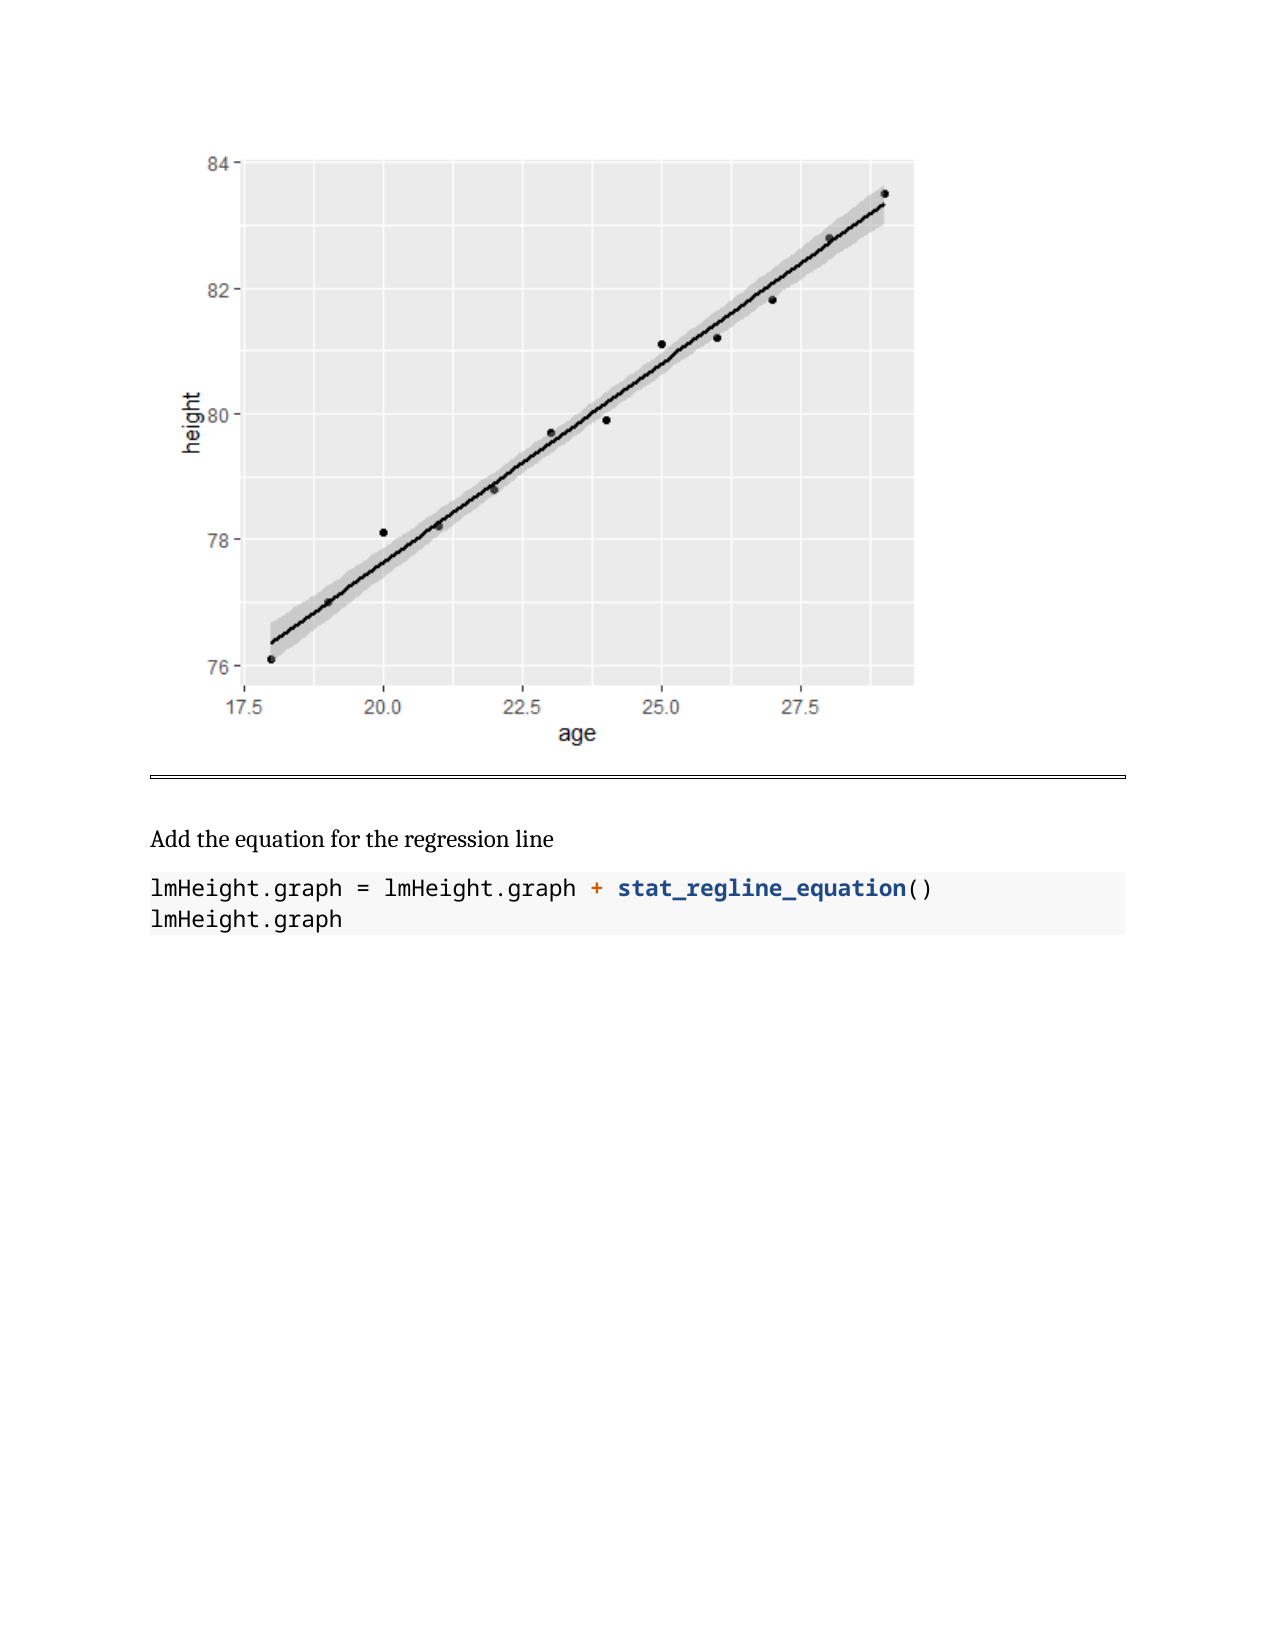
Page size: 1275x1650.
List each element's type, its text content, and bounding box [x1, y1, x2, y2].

text lmHeight.graph = lmHeight.graph + stat_regline_equation() lmHeight.graph [150, 872, 1125, 935]
picture [168, 150, 927, 757]
text Add the equation for the regression line [150, 825, 1125, 853]
